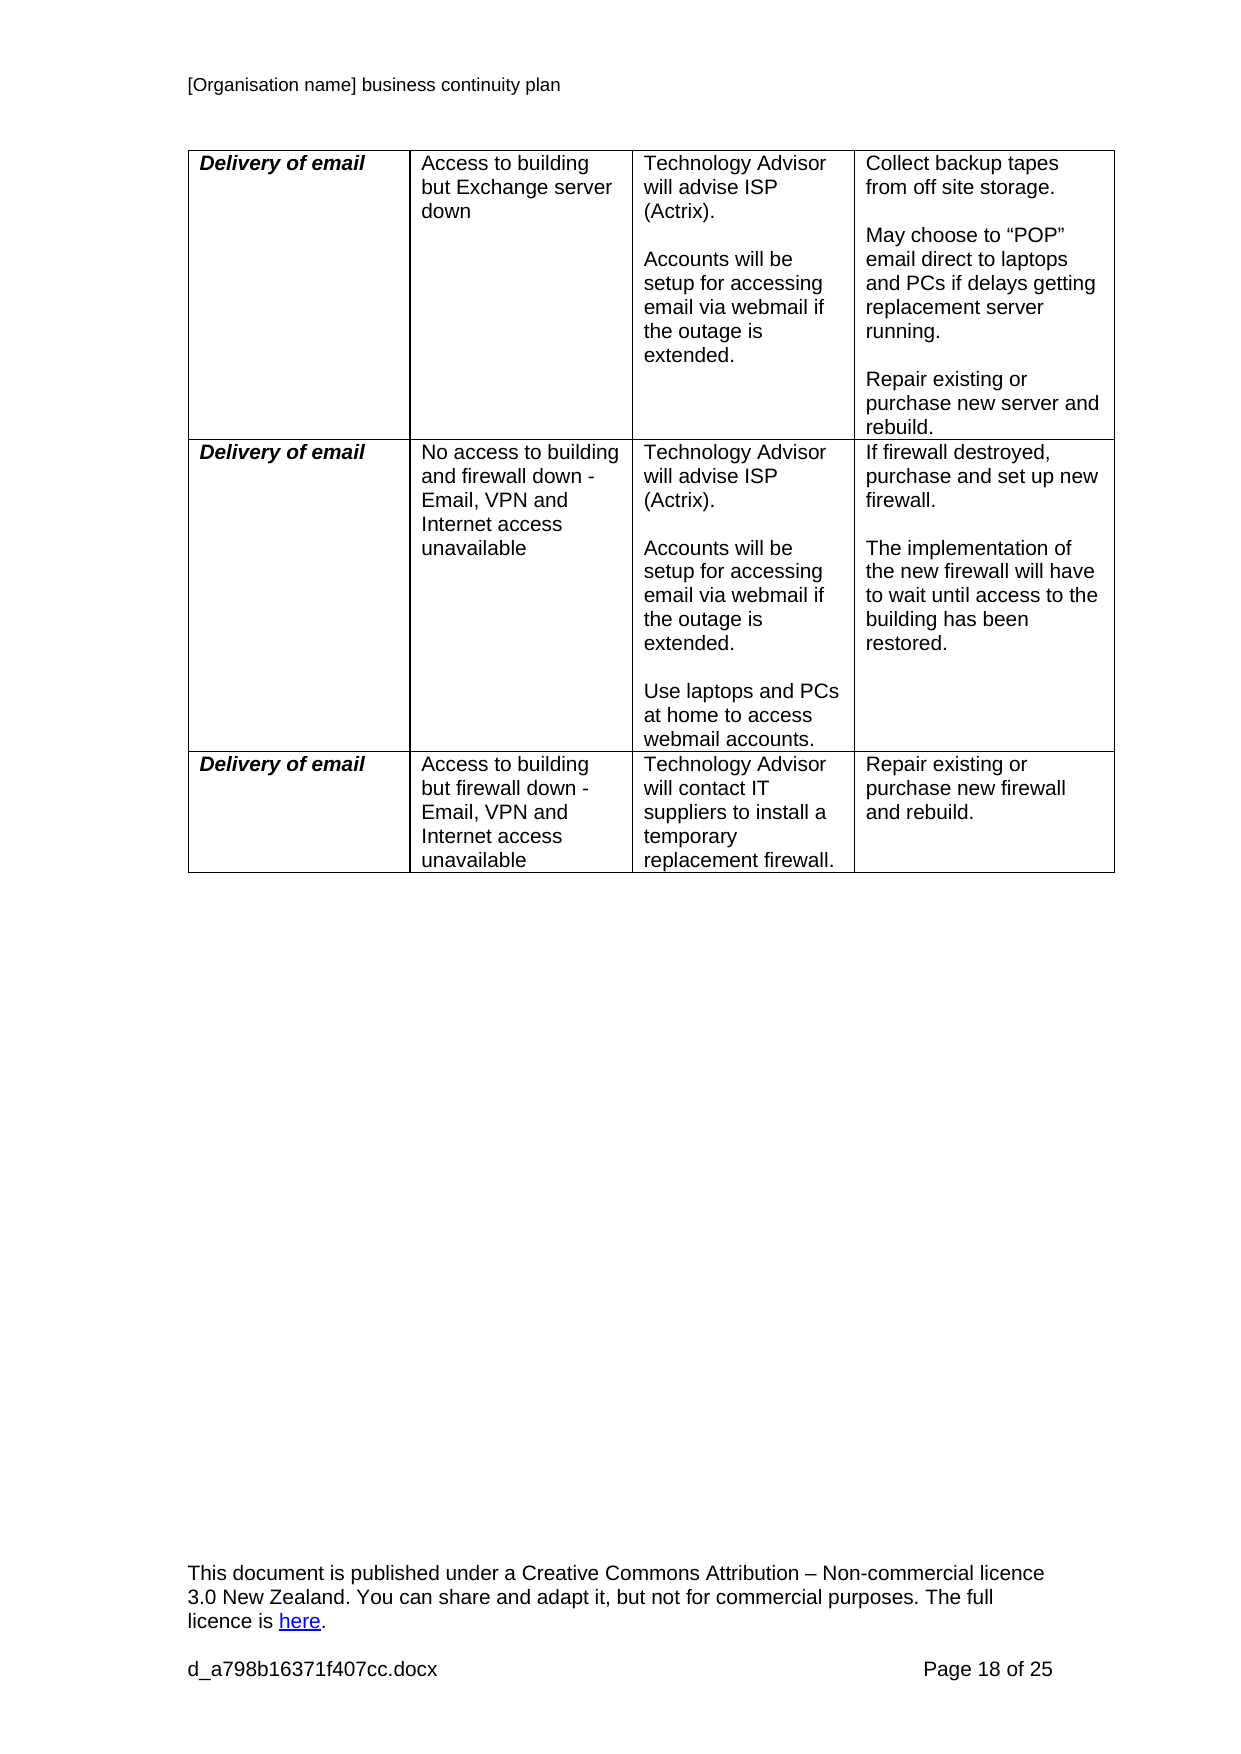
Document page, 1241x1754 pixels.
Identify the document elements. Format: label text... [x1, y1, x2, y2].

table_cell Delivery of email [189, 440, 409, 751]
table_cell Technology Advisor will advise ISP (Actrix). Accounts will be setup for accessing email via webmail if the outage is extended. Use laptops and PCs at home to access webmail accounts. [633, 440, 854, 751]
table_cell Access to building but Exchange server down [411, 151, 632, 438]
table_cell Delivery of email [189, 151, 409, 438]
table_cell Repair existing or purchase new firewall and rebuild. [855, 752, 1114, 872]
table_cell Technology Advisor will advise ISP (Actrix). Accounts will be setup for accessing email via webmail if the outage is extended. [633, 151, 854, 438]
table_cell Technology Advisor will contact IT suppliers to install a temporary replacement firewall. [633, 752, 854, 872]
table_cell Delivery of email [189, 752, 409, 872]
table_cell If firewall destroyed, purchase and set up new firewall. The implementation of the new firewall will have to wait until access to the building has been restored. [855, 440, 1114, 751]
table_cell Access to building but firewall down -Email, VPN and Internet access unavailable [411, 752, 632, 872]
table_cell No access to building and firewall down -Email, VPN and Internet access unavailable [411, 440, 632, 751]
table_cell Collect backup tapes from off site storage. May choose to “POP” email direct to laptops and PCs if delays getting replacement server running. Repair existing or purchase new server and rebuild. [855, 151, 1114, 438]
